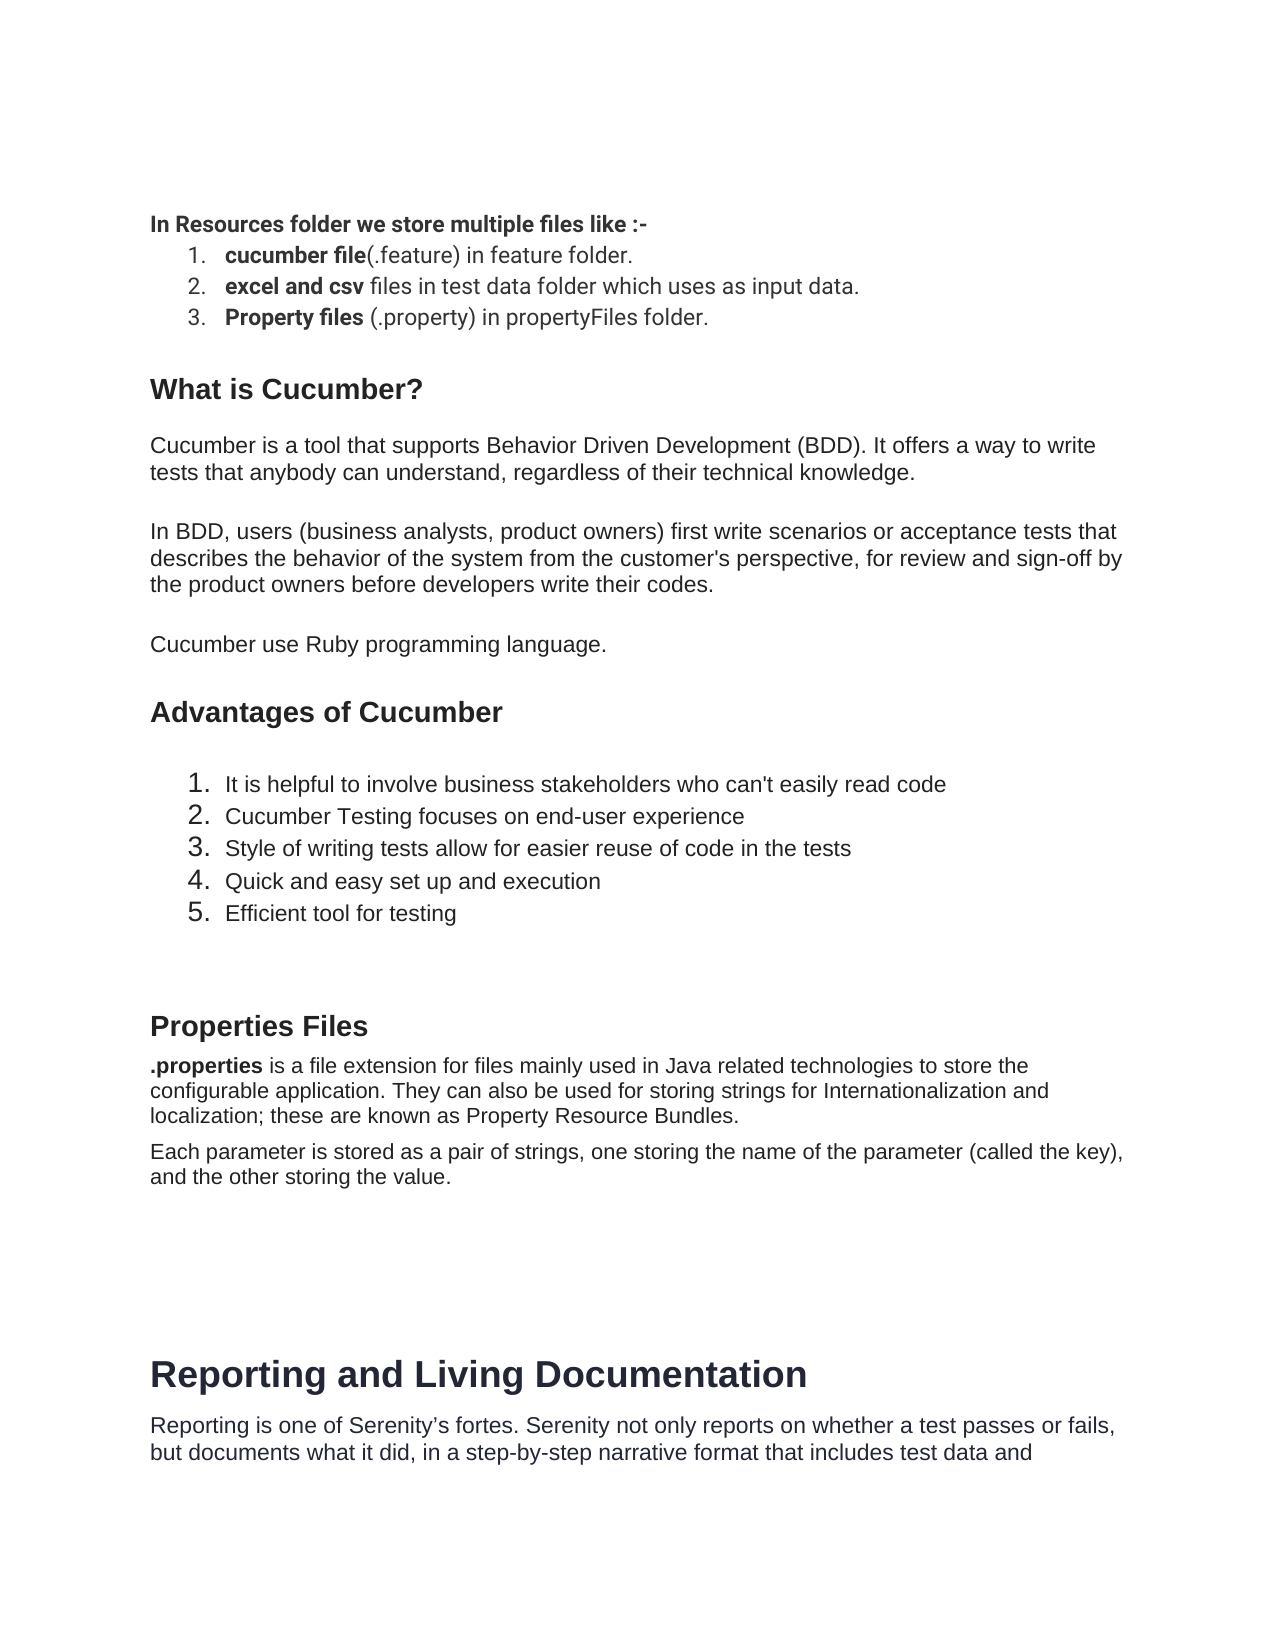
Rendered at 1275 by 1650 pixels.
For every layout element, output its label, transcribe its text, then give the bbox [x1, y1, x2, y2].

list Style of writing tests allow for easier reuse of code in the tests [187, 830, 1125, 863]
text Cucumber is a tool that supports Behavior Driven Development (BDD). It offers a way to write tests that anybody can understand, regardless of their technical knowledge. [150, 432, 1125, 485]
subtitle What is Cucumber? [150, 372, 1125, 406]
subtitle Advantages of Cucumber [150, 694, 1125, 728]
list Cucumber Testing focuses on end-user experience [187, 798, 1125, 830]
text Each parameter is stored as a pair of strings, one storing the name of the parameter (called the key), and the other storing the value. [150, 1139, 1125, 1189]
list excel and csv files in test data folder which uses as input data. [187, 273, 1125, 300]
list Efficient tool for testing [187, 895, 1125, 928]
text .properties is a file extension for files mainly used in Java related technologies to store the configurable application. They can also be used for storing strings for Internationalization and localization; these are known as Property Resource Bundles. [150, 1053, 1125, 1129]
list Quick and easy set up and execution [187, 863, 1125, 895]
list It is helpful to involve business stakeholders who can't easily read code [187, 766, 1125, 798]
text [150, 1412, 1125, 1465]
list cucumber file(.feature) in feature folder. [187, 242, 1125, 269]
subtitle Reporting and Living Documentation [150, 1352, 1125, 1395]
text In Resources folder we store multiple files like :- [150, 211, 1125, 238]
list Property files (.property) in propertyFiles folder. [187, 304, 1125, 331]
text Properties Files [150, 1009, 1125, 1043]
text In BDD, users (business analysts, product owners) first write scenarios or acceptance tests that describes the behavior of the system from the customer's perspective, for review and sign-off by the product owners before developers write their codes. [150, 518, 1125, 597]
text Cucumber use Ruby programming language. [150, 631, 1125, 657]
